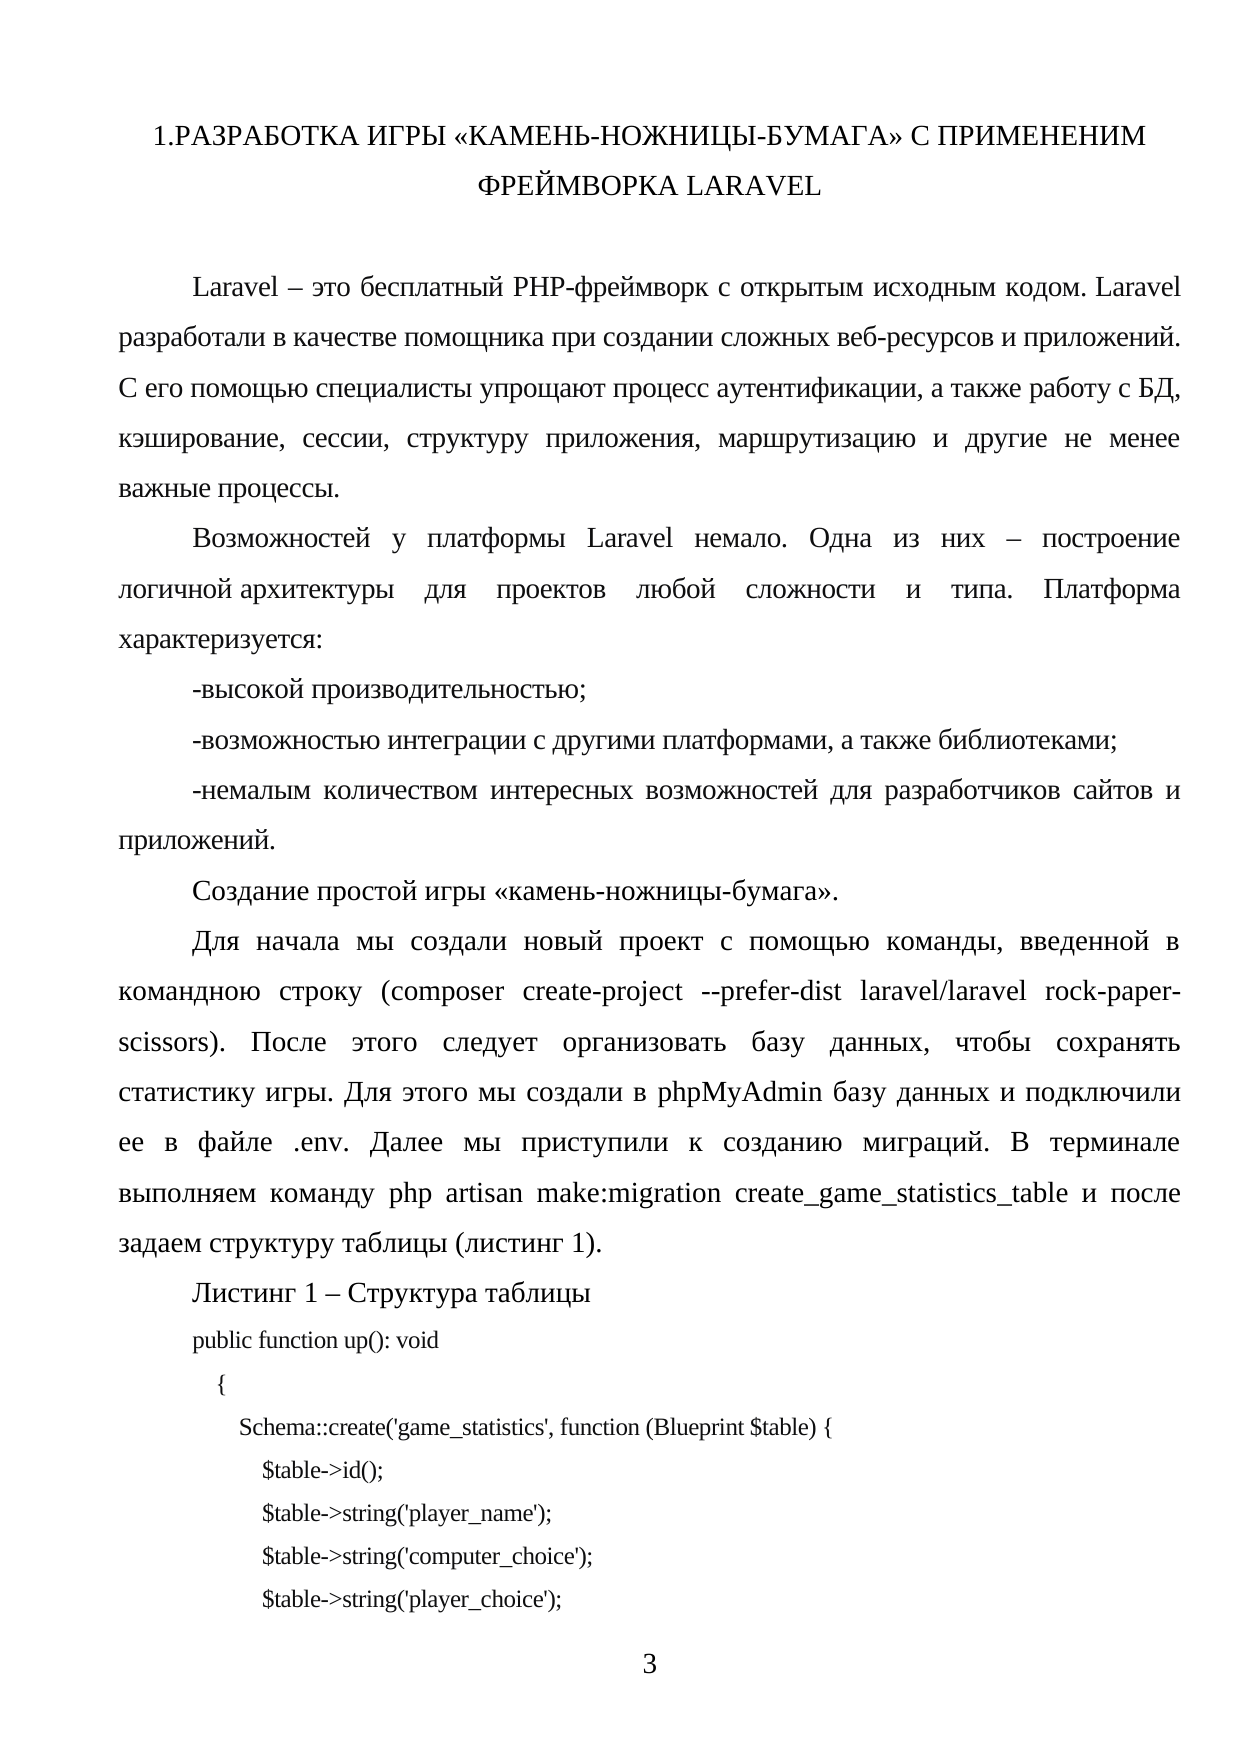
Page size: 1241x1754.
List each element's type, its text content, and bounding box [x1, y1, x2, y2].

text Для начала мы создали новый проект с помощью команды, введенной в командною строку (composer create-project --prefer-dist laravel/laravel rock-paper-scissors). После этого следует организовать базу данных, чтобы сохранять статистику игры. Для этого мы создали в phpMyAdmin базу данных и подключили ее в файле .env. Далее мы приступили к созданию миграций. В терминале выполняем команду php artisan make:migration create_game_statistics_table и после задаем структуру таблицы (листинг 1). [118, 923, 1181, 1258]
text -возможностью интеграции с другими платформами, а также библиотеками; [118, 722, 1181, 755]
text Laravel – это бесплатный PHP-фреймворк с открытым исходным кодом. Laravel разработали в качестве помощника при создании сложных веб-ресурсов и приложений. С его помощью специалисты упрощают процесс аутентификации, а также работу с БД, кэширование, сессии, структуру приложения, маршрутизацию и другие не менее важные процессы. [118, 269, 1181, 504]
text Создание простой игры «камень-ножницы-бумага». [118, 873, 1181, 906]
text -немалым количеством интересных возможностей для разработчиков сайтов и приложений. [118, 772, 1181, 856]
text public function up(): void [118, 1326, 1181, 1354]
text Возможностей у платформы Laravel немало. Одна из них – построение логичной архитектуры для проектов любой сложности и типа. Платформа характеризуется: [118, 521, 1181, 655]
text $table->string('player_name'); [118, 1498, 1181, 1527]
text $table->string('player_choice'); [118, 1584, 1181, 1613]
text $table->string('computer_choice'); [118, 1541, 1181, 1570]
text Листинг 1 – Структура таблицы [118, 1275, 1181, 1309]
text 1.РАЗРАБОТКА ИГРЫ «КАМЕНЬ-НОЖНИЦЫ-БУМАГА» С ПРИМЕНЕНИМ ФРЕЙМВОРКА LARAVEL [118, 118, 1181, 202]
text { [118, 1369, 1181, 1397]
text -высокой производительностью; [118, 672, 1181, 705]
text Schema::create('game_statistics', function (Blueprint $table) { [118, 1412, 1181, 1441]
text $table->id(); [118, 1455, 1181, 1484]
